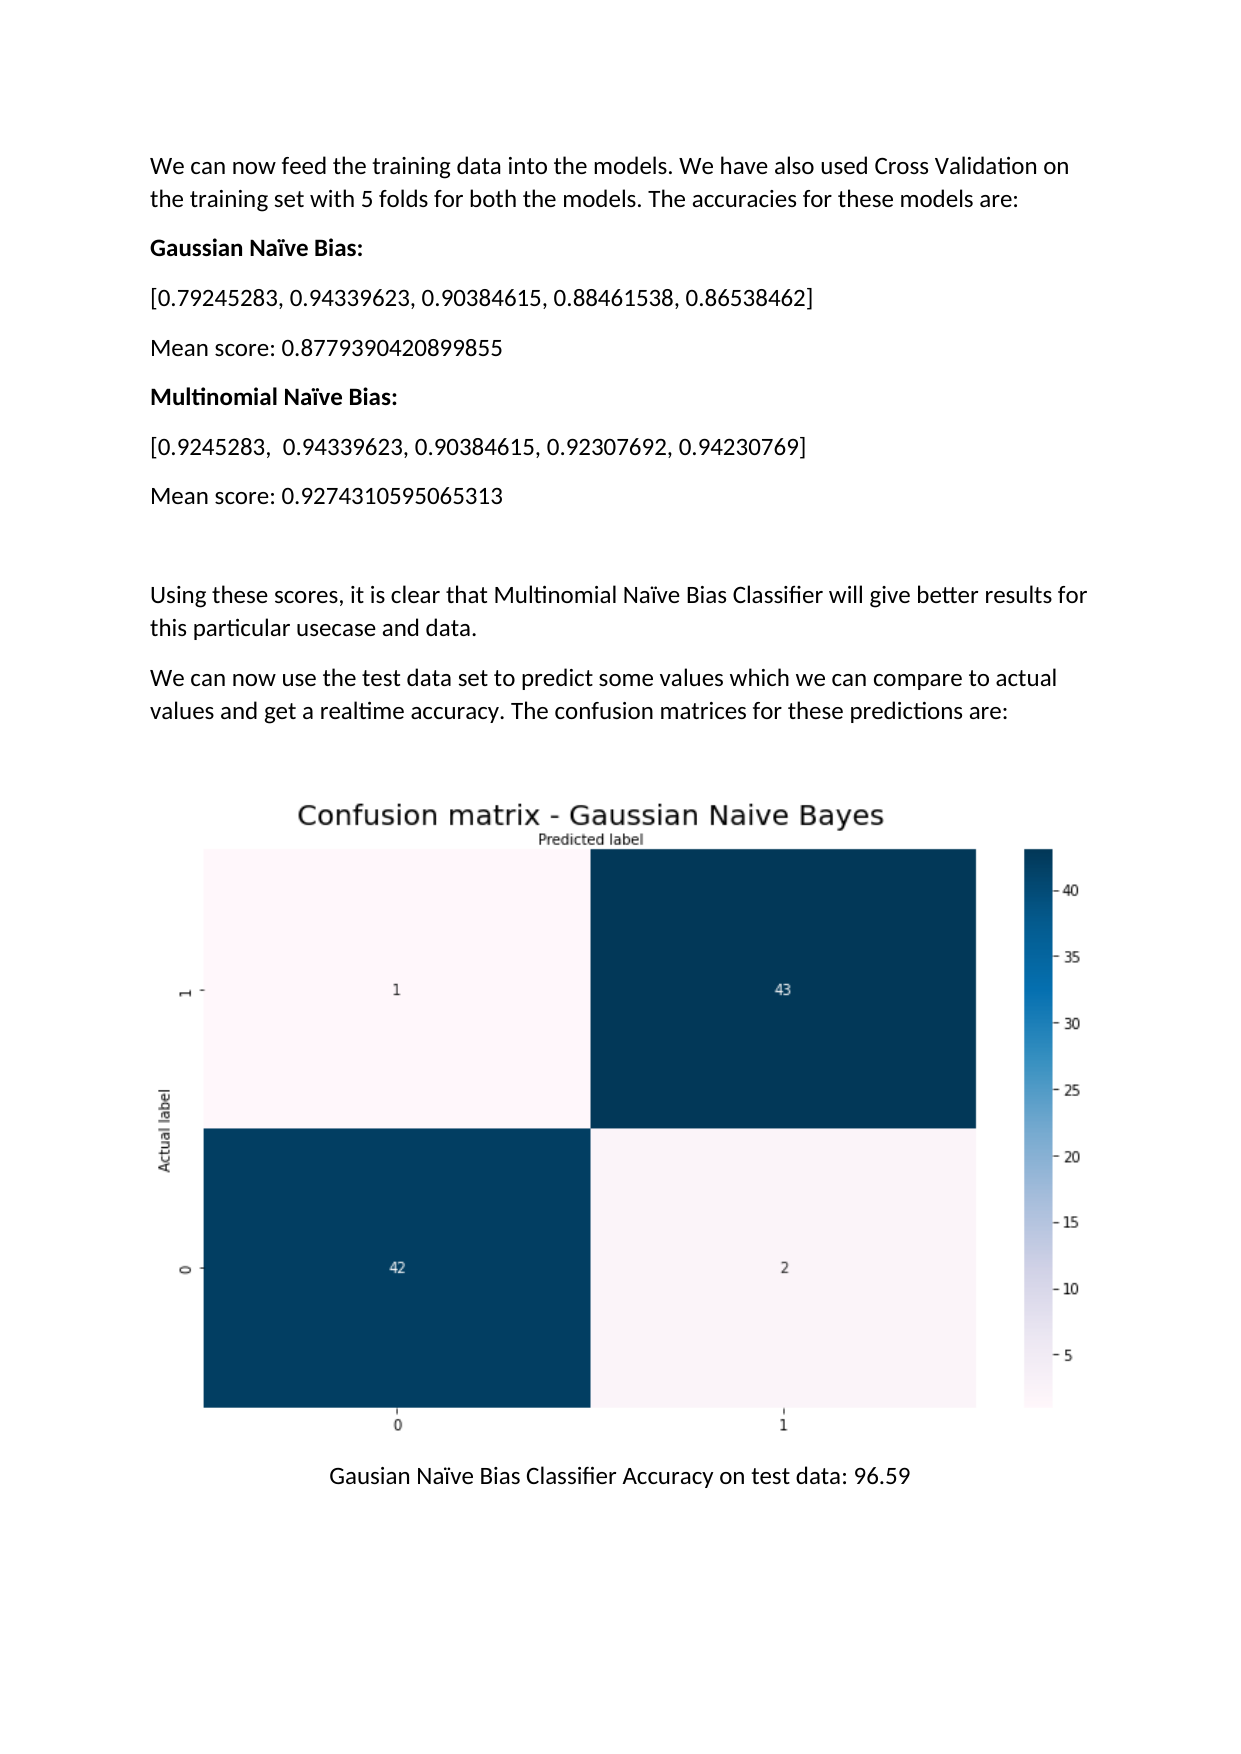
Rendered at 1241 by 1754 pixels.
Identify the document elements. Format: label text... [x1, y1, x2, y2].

text Mean score: 0.8779390420899855 [150, 332, 1090, 362]
text [0.9245283, 0.94339623, 0.90384615, 0.92307692, 0.94230769] [150, 431, 1090, 461]
text [0.79245283, 0.94339623, 0.90384615, 0.88461538, 0.86538462] [150, 282, 1090, 313]
text Gaussian Naïve Bias: [150, 232, 1090, 263]
text We can now use the test data set to predict some values which we can compare to actual values and get a realtime accuracy. The confusion matrices for these predictions are: [150, 662, 1090, 726]
text We can now feed the training data into the models. We have also used Cross Validation on the training set with 5 folds for both the models. The accuracies for these models are: [150, 150, 1090, 213]
text Using these scores, it is clear that Multinomial Naïve Bias Classifier will give better results for this particular usecase and data. [150, 579, 1090, 643]
text Multinomial Naïve Bias: [150, 381, 1090, 412]
text Mean score: 0.9274310595065313 [150, 480, 1090, 511]
picture [150, 794, 1091, 1442]
text Gausian Naïve Bias Classifier Accuracy on test data: 96.59 [150, 1460, 1090, 1491]
